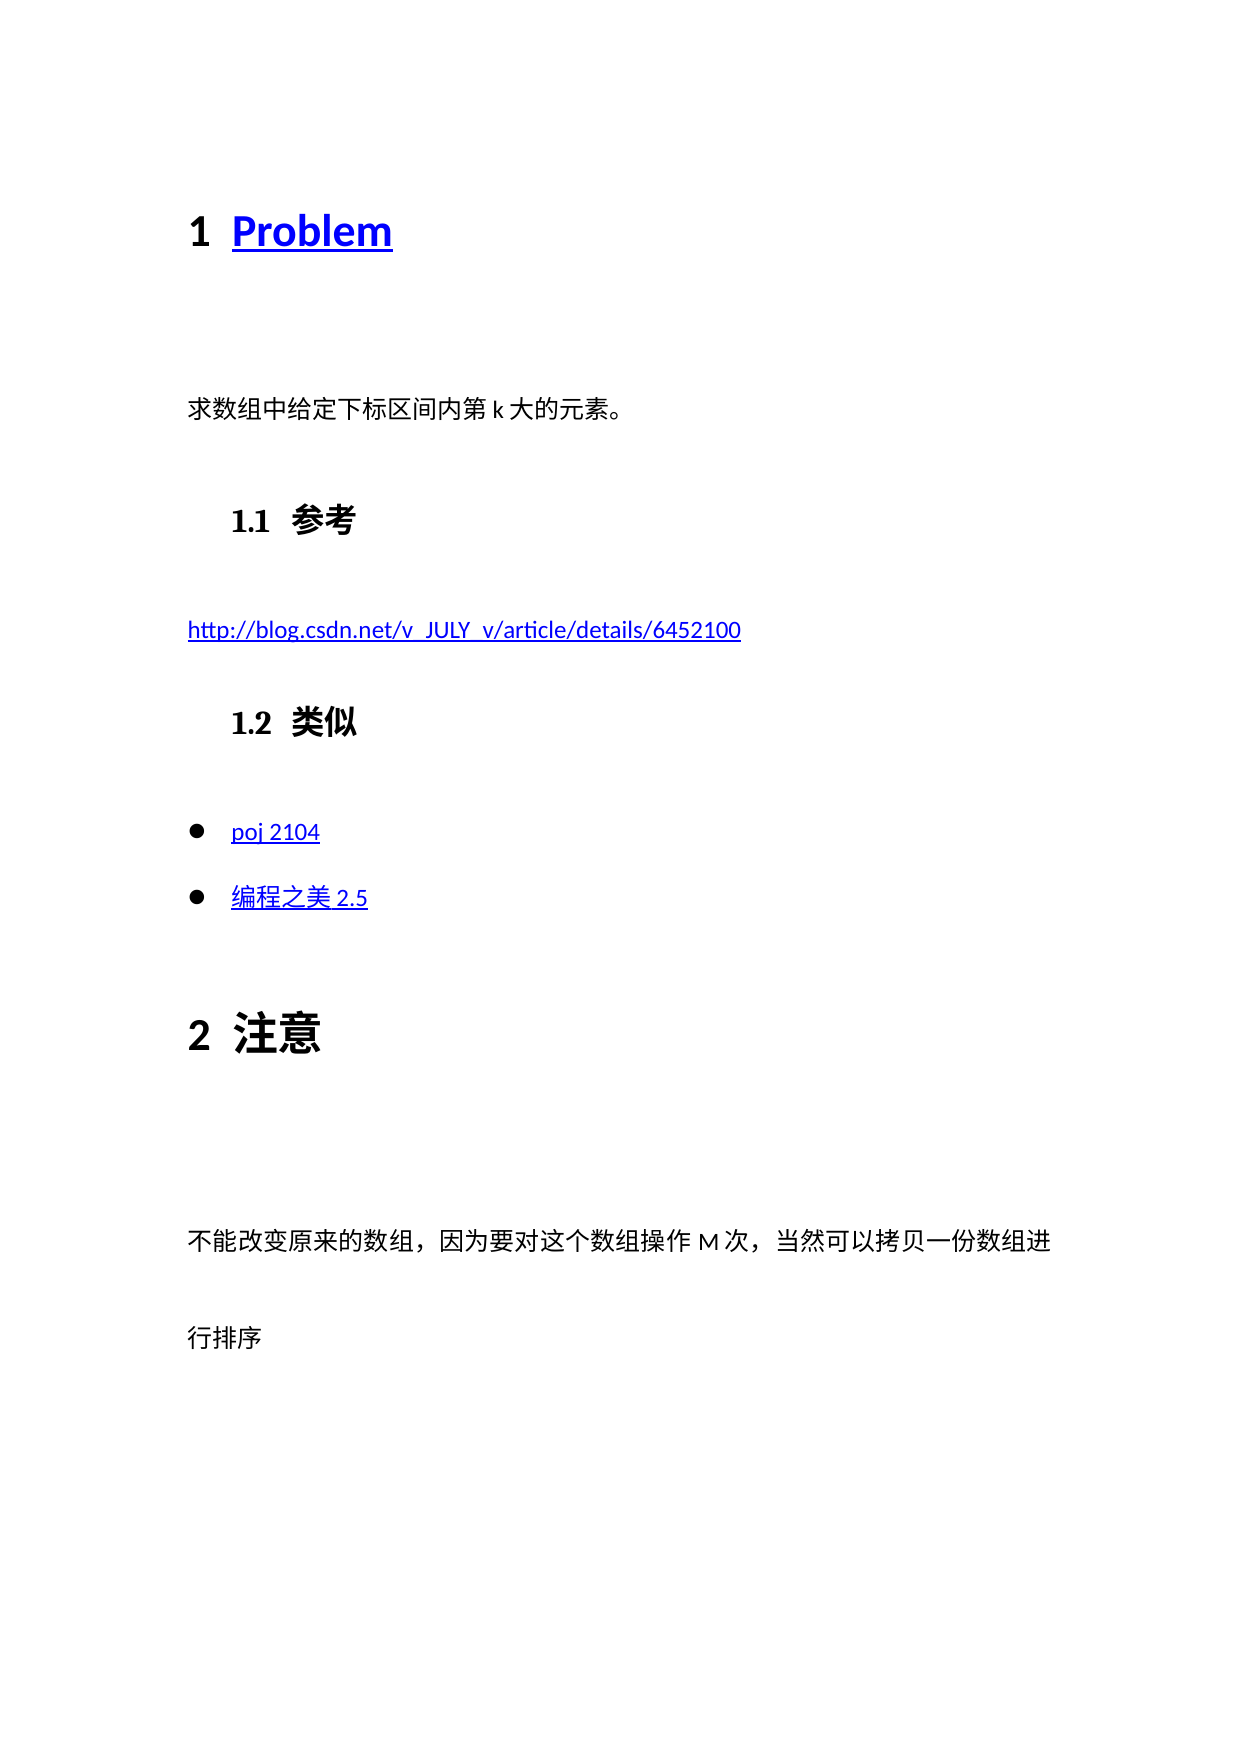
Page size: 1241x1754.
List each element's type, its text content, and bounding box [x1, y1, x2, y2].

subtitle Problem [187, 197, 1053, 262]
list 编程之美2.5 [187, 863, 1053, 928]
text http://blog.csdn.net/v_JULY_v/article/details/6452100 [187, 613, 1053, 646]
subtitle 注意 [187, 981, 1053, 1079]
text 求数组中给定下标区间内第k大的元素。 [187, 376, 1053, 441]
text 不能改变原来的数组，因为要对这个数组操作M次，当然可以拷贝一份数组进行排序 [187, 1207, 1053, 1369]
list poj 2104 [187, 815, 1053, 847]
subtitle 类似 [232, 688, 1053, 753]
subtitle 参考 [232, 486, 1053, 551]
